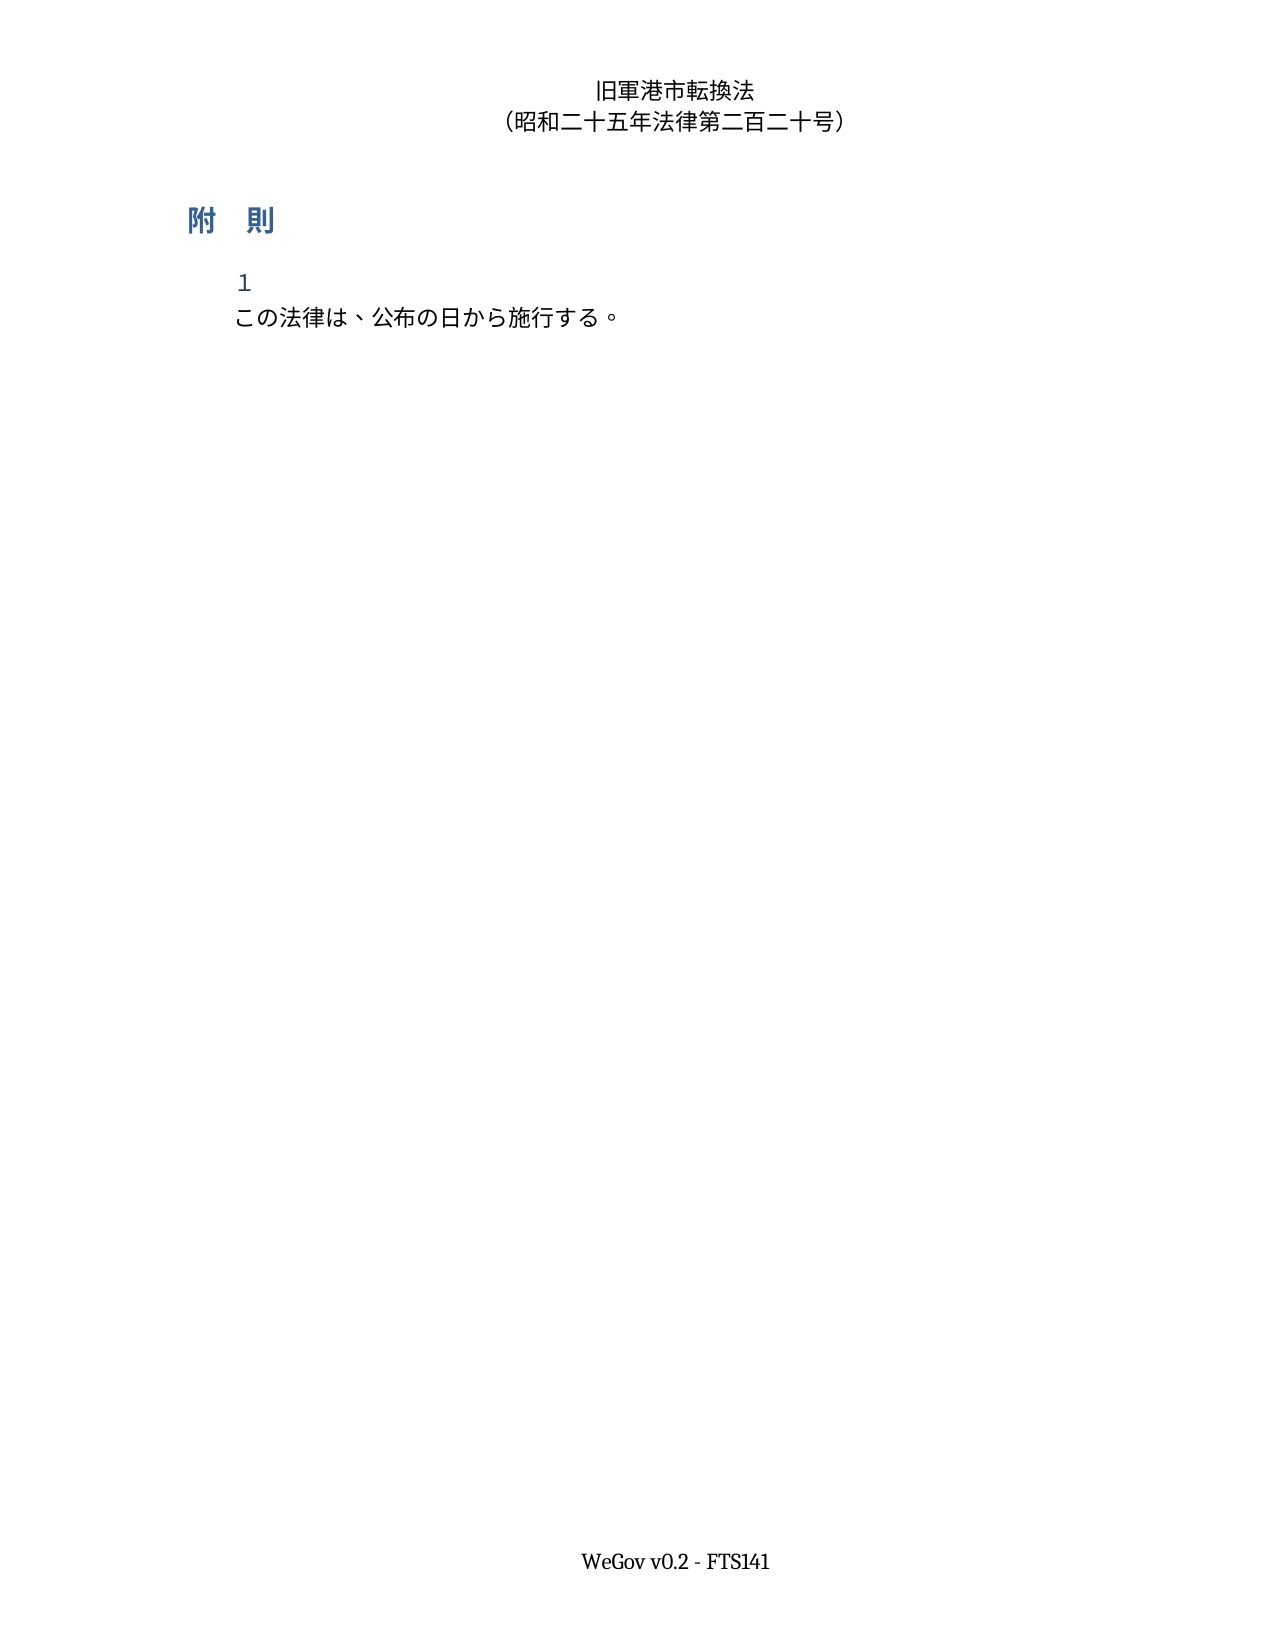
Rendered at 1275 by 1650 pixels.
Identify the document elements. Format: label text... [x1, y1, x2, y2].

subtitle 附 則 [187, 200, 1087, 240]
text この法律は、公布の日から施行する。 [233, 302, 1087, 334]
subtitle １ [233, 266, 1087, 298]
